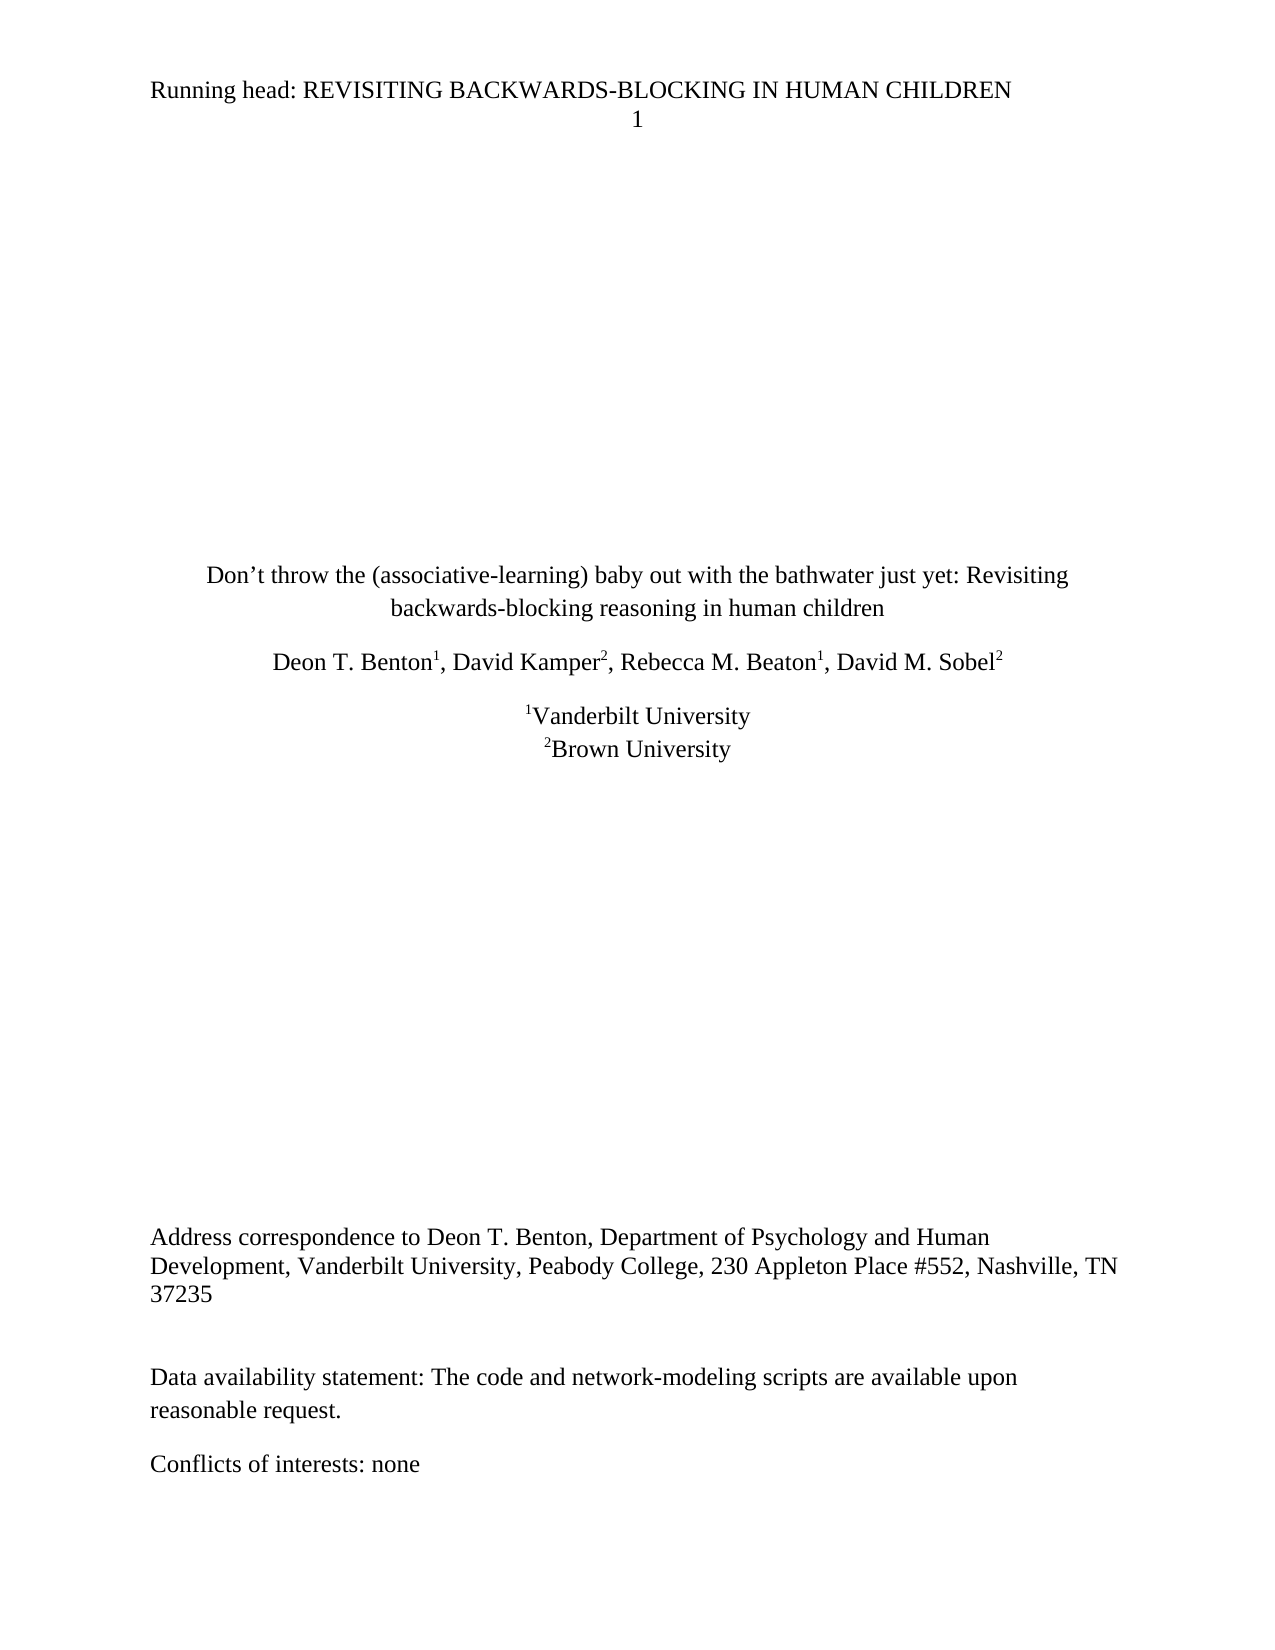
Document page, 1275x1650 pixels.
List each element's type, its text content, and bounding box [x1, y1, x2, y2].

text Conflicts of interests: none [150, 1449, 1125, 1478]
text Don’t throw the (associative-learning) baby out with the bathwater just yet: Revisiting backwards-blocking reasoning in human children [150, 560, 1125, 622]
text 1Vanderbilt University 2Brown University [150, 701, 1125, 762]
text Address correspondence to Deon T. Benton, Department of Psychology and Human Development, Vanderbilt University, Peabody College, 230 Appleton Place #552, Nashville, TN 37235 [150, 1222, 1125, 1308]
text Data availability statement: The code and network-modeling scripts are available upon reasonable request. [150, 1362, 1125, 1424]
text Deon T. Benton1, David Kamper2, Rebecca M. Beaton1, David M. Sobel2 [150, 647, 1125, 676]
